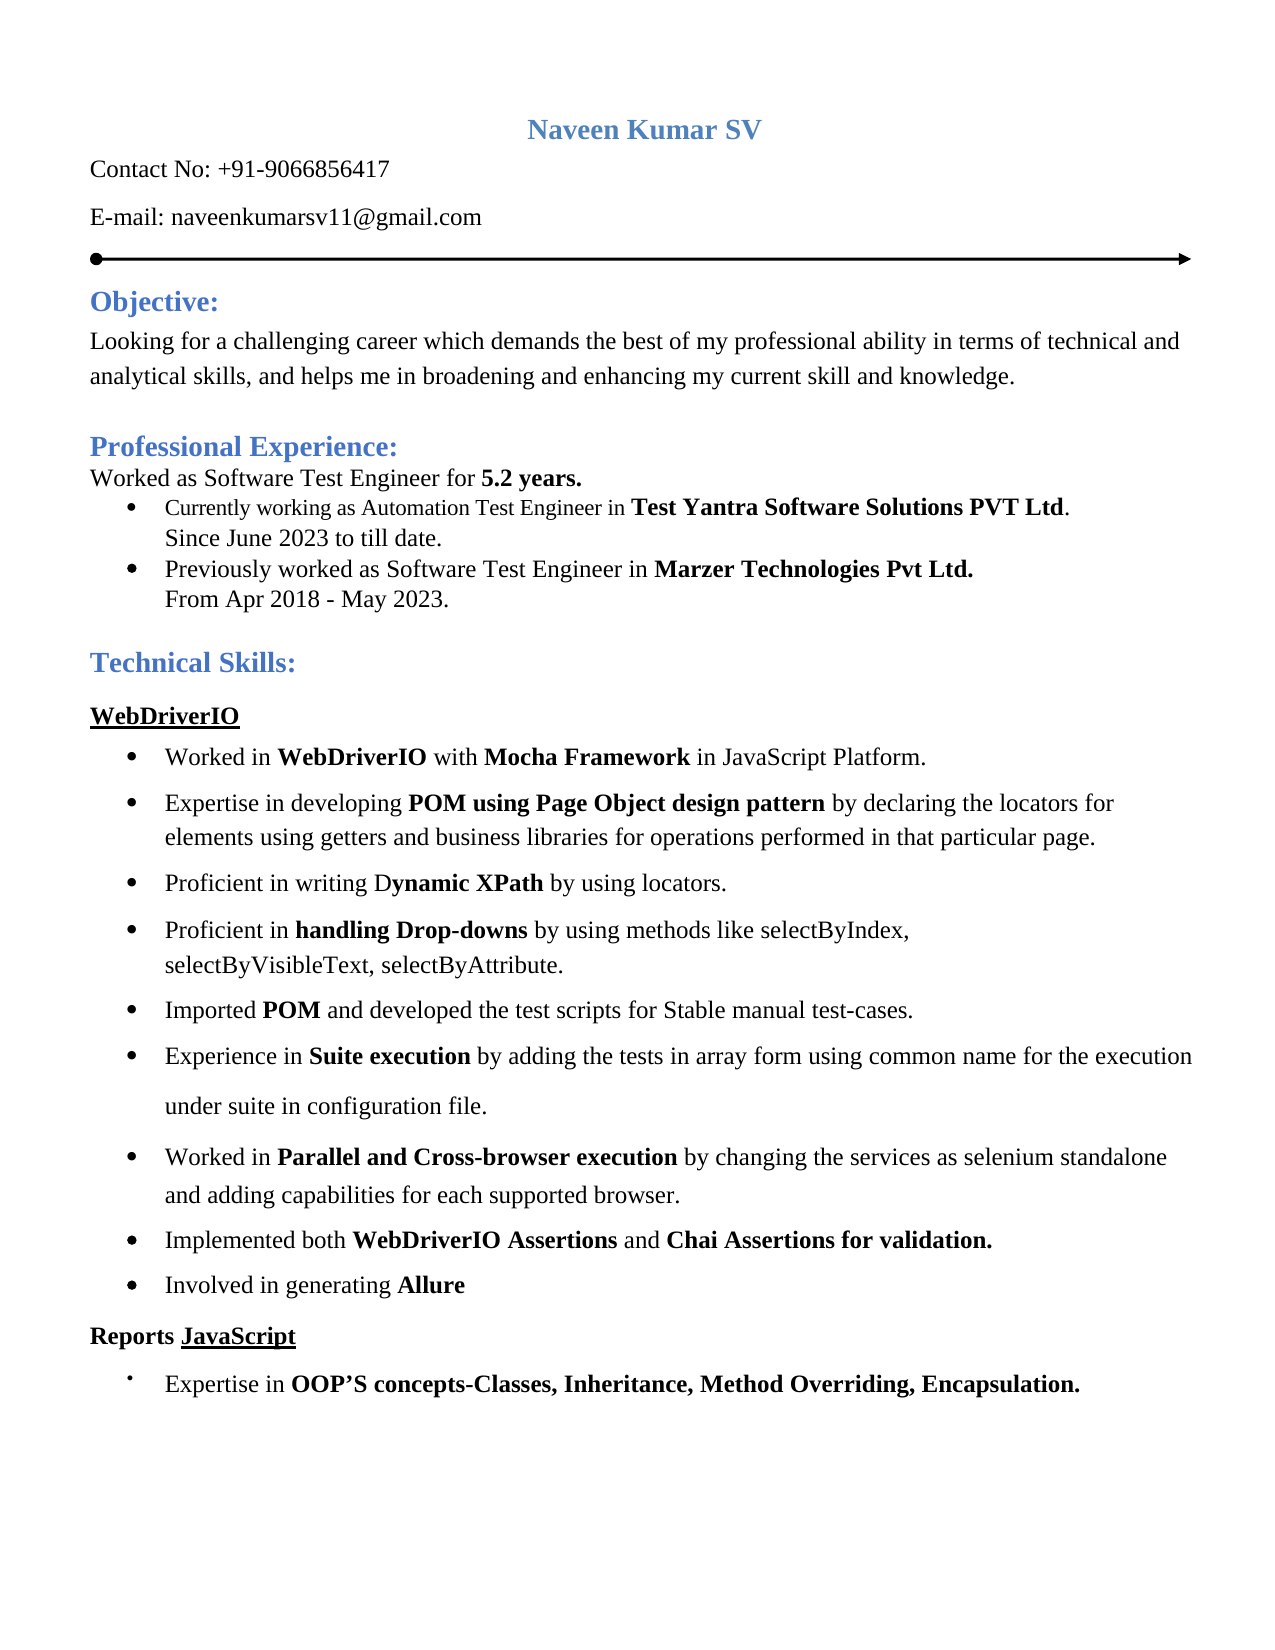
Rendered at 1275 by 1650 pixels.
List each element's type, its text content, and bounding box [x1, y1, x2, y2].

list Involved in generating Allure Reports JavaScript [89, 1271, 556, 1350]
list Proficient in writing Dynamic XPath by using locators. [127, 868, 1210, 897]
text Looking for a challenging career which demands the best of my professional ability in terms of technical and analytical skills, and helps me in broadening and enhancing my current skill and knowledge. [89, 326, 1182, 389]
text and adding capabilities for each supported browser. [164, 1181, 1210, 1209]
list Currently working as Automation Test Engineer in Test Yantra Software Solutions PVT Ltd. Since June 2023 to till date. [127, 492, 1071, 552]
list Proficient in handling Drop-downs by using methods like selectByIndex, selectByVisibleText, selectByAttribute. [127, 915, 1123, 979]
subtitle Technical Skills: [89, 645, 1210, 678]
subtitle Expertise in OOP’S concepts-Classes, Inheritance, Method Overriding, Encapsulation. [127, 1371, 1210, 1397]
list Expertise in developing POM using Page Object design pattern by declaring the locators for elements using getters and business libraries for operations performed in that particular page. [127, 788, 1114, 851]
subtitle Objective: [89, 284, 1210, 318]
list Experience in Suite execution by adding the tests in array form using common name for the execution under suite in configuration file. [127, 1041, 1192, 1120]
list Worked in WebDriverIO with Mocha Framework in JavaScript Platform. [127, 742, 1210, 770]
list Previously worked as Software Test Engineer in Marzer Technologies Pvt Ltd. [127, 554, 1210, 583]
text E-mail: naveenkumarsv11@gmail.com [89, 202, 1210, 230]
text Worked as Software Test Engineer for 5.2 years. [89, 465, 1210, 492]
text From Apr 2018 - May 2023. [164, 584, 1210, 613]
list Imported POM and developed the test scripts for Stable manual test-cases. [127, 995, 1210, 1023]
subtitle Naveen Kumar SV [525, 112, 764, 146]
list Worked in Parallel and Cross-browser execution by changing the services as selenium standalone [127, 1141, 1210, 1172]
text Contact No: +91-9066856417 [89, 154, 1210, 182]
subtitle Professional Experience: [89, 429, 1210, 463]
subtitle WebDriverIO [89, 701, 1210, 729]
list Implemented both WebDriverIO Assertions and Chai Assertions for validation. [127, 1226, 1210, 1254]
